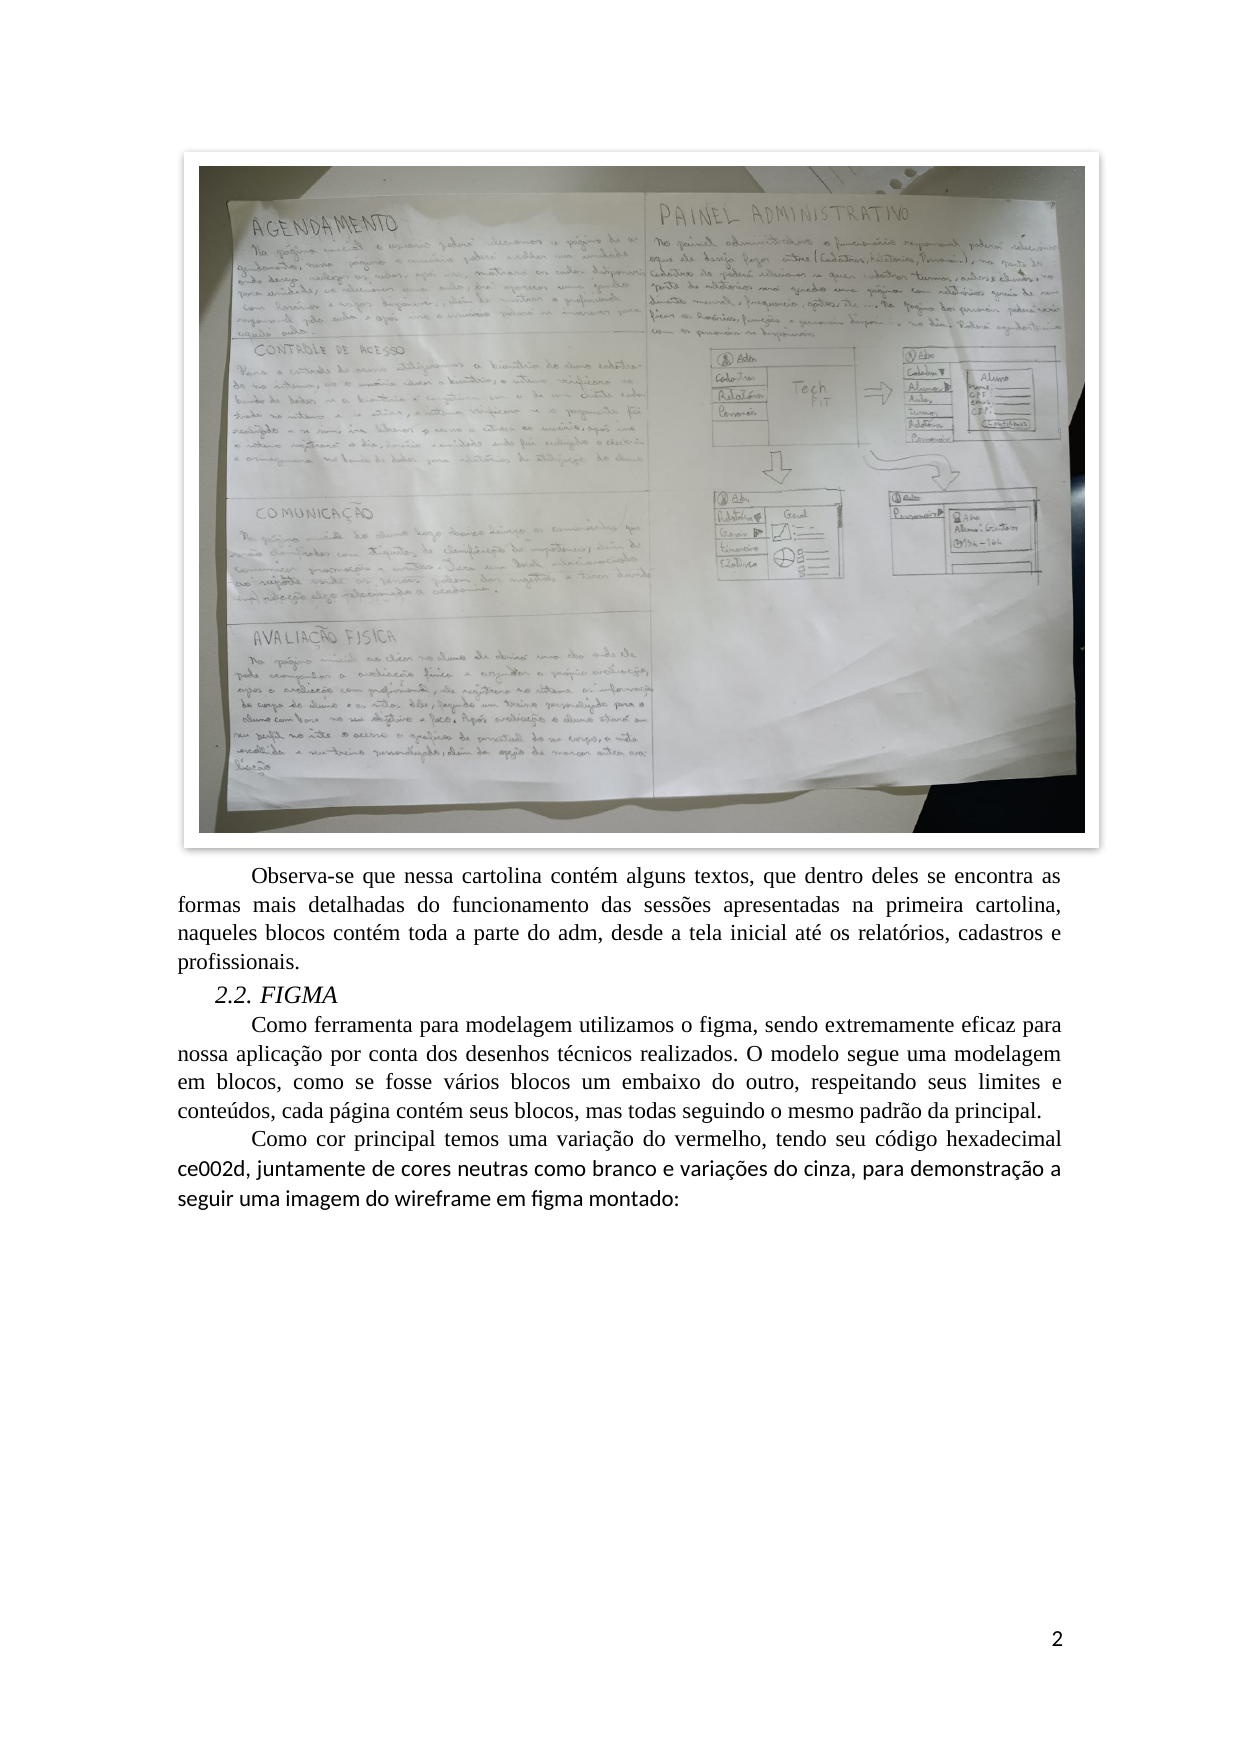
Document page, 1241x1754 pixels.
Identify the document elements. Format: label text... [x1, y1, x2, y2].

picture [199, 166, 1085, 833]
subtitle FIGMA [215, 980, 1063, 1009]
text Como ferramenta para modelagem utilizamos o figma, sendo extremamente eficaz para nossa aplicação por conta dos desenhos técnicos realizados. O modelo segue uma modelagem em blocos, como se fosse vários blocos um embaixo do outro, respeitando seus limites e conteúdos, cada página contém seus blocos, mas todas seguindo o mesmo padrão da principal. [177, 1011, 1063, 1123]
text Observa-se que nessa cartolina contém alguns textos, que dentro deles se encontra as formas mais detalhadas do funcionamento das sessões apresentadas na primeira cartolina, naqueles blocos contém toda a parte do adm, desde a tela inicial até os relatórios, cadastros e profissionais. [177, 862, 1063, 974]
text Como cor principal temos uma variação do vermelho, tendo seu código hexadecimal ce002d, juntamente de cores neutras como branco e variações do cinza, para demonstração a seguir uma imagem do wireframe em figma montado: [177, 1125, 1063, 1212]
